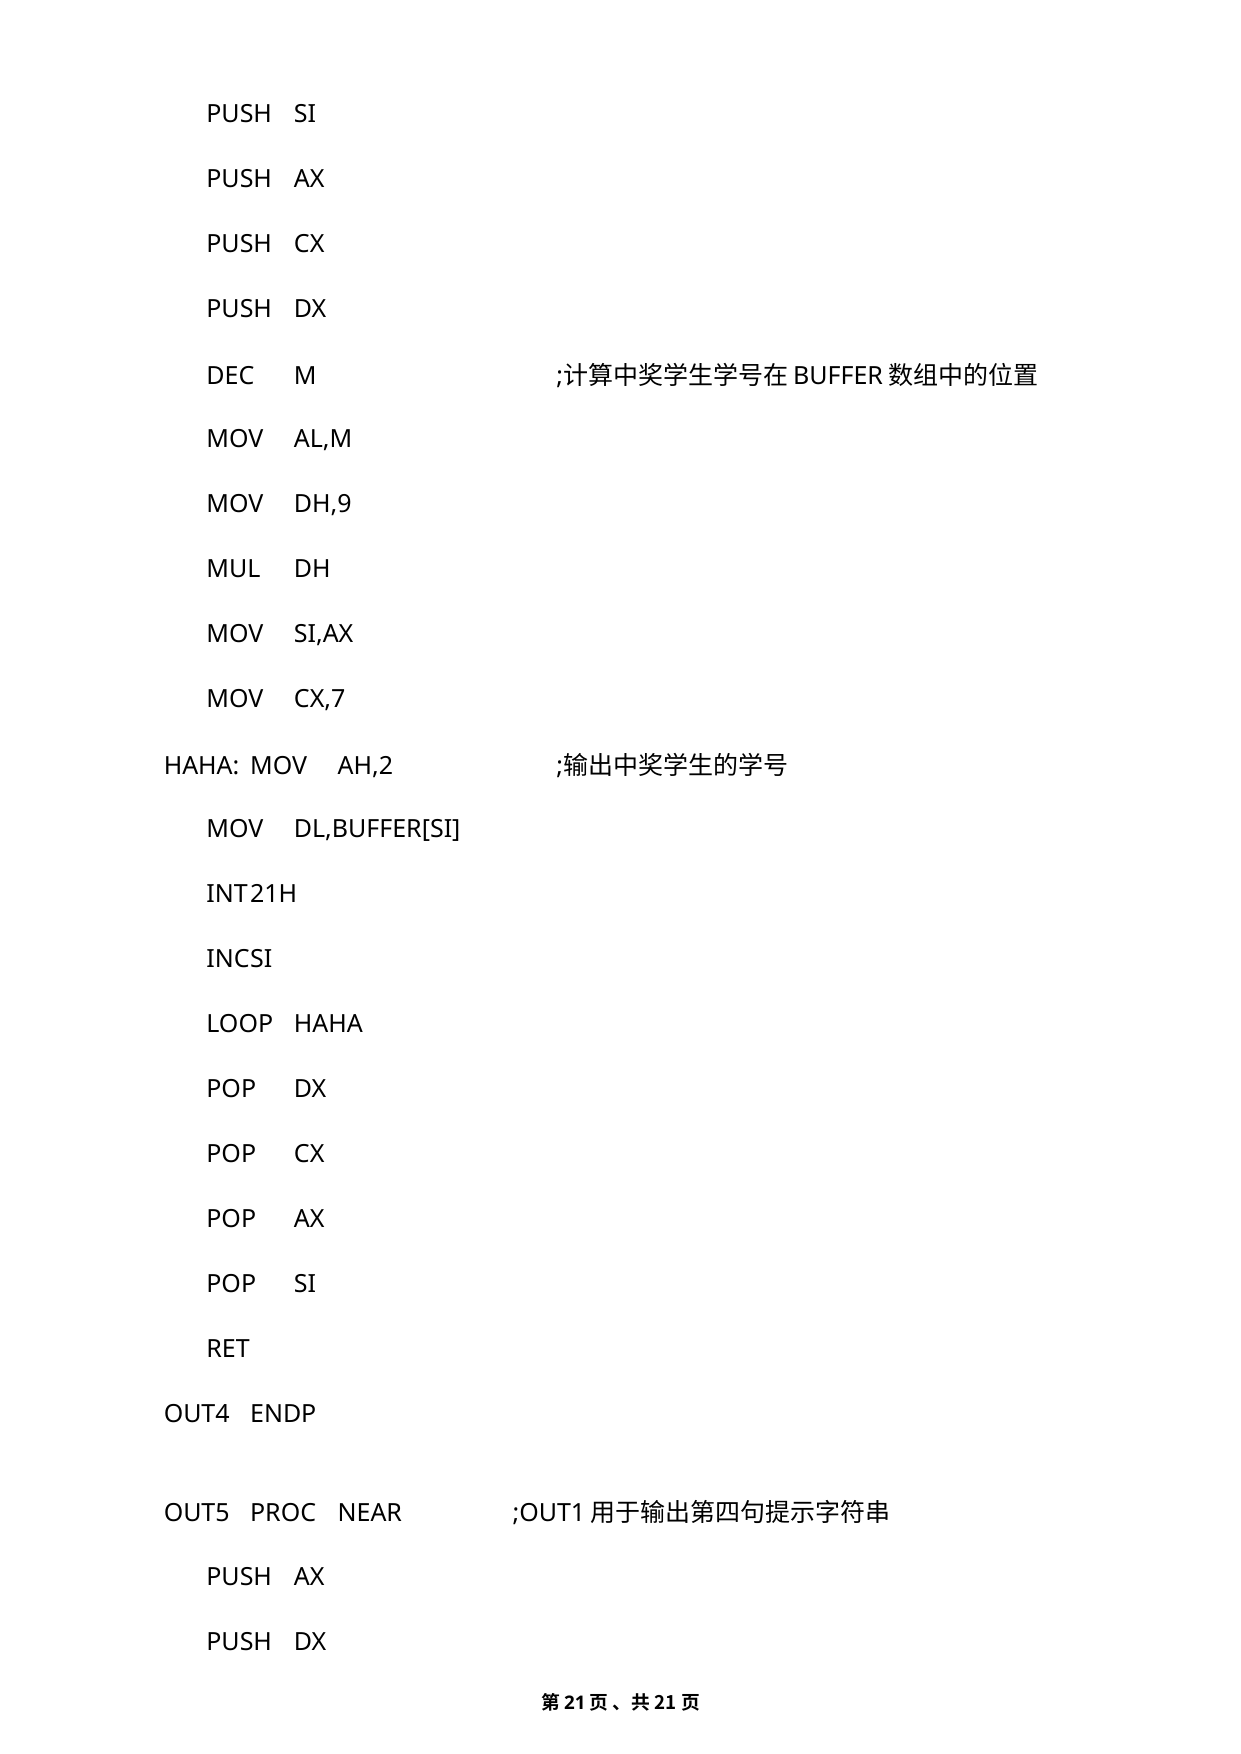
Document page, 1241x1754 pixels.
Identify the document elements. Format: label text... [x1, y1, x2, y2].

text MOV AL,M [163, 406, 1165, 471]
text PUSH AX [163, 146, 1165, 211]
text DEC M ;计算中奖学生学号在BUFFER数组中的位置 [163, 341, 1165, 406]
text MOV DL,BUFFER[SI] [163, 796, 1165, 861]
text POP CX [163, 1121, 1165, 1186]
text MOV SI,AX [163, 601, 1165, 666]
text OUT5 PROC NEAR ;OUT1用于输出第四句提示字符串 [163, 1478, 1165, 1543]
text MUL DH [163, 536, 1165, 601]
text PUSH SI [163, 81, 1165, 146]
text RET [163, 1316, 1165, 1381]
text PUSH DX [163, 1608, 1165, 1673]
text POP SI [163, 1251, 1165, 1316]
text HAHA: MOV AH,2 ;输出中奖学生的学号 [163, 731, 1165, 796]
text OUT4 ENDP [163, 1381, 1165, 1446]
text MOV CX,7 [163, 666, 1165, 731]
text PUSH CX [163, 211, 1165, 276]
text INC SI [163, 926, 1165, 991]
text POP DX [163, 1056, 1165, 1121]
text LOOP HAHA [163, 991, 1165, 1056]
text INT 21H [163, 861, 1165, 926]
text PUSH AX [163, 1543, 1165, 1608]
text PUSH DX [163, 276, 1165, 341]
text MOV DH,9 [163, 471, 1165, 536]
text POP AX [163, 1186, 1165, 1251]
